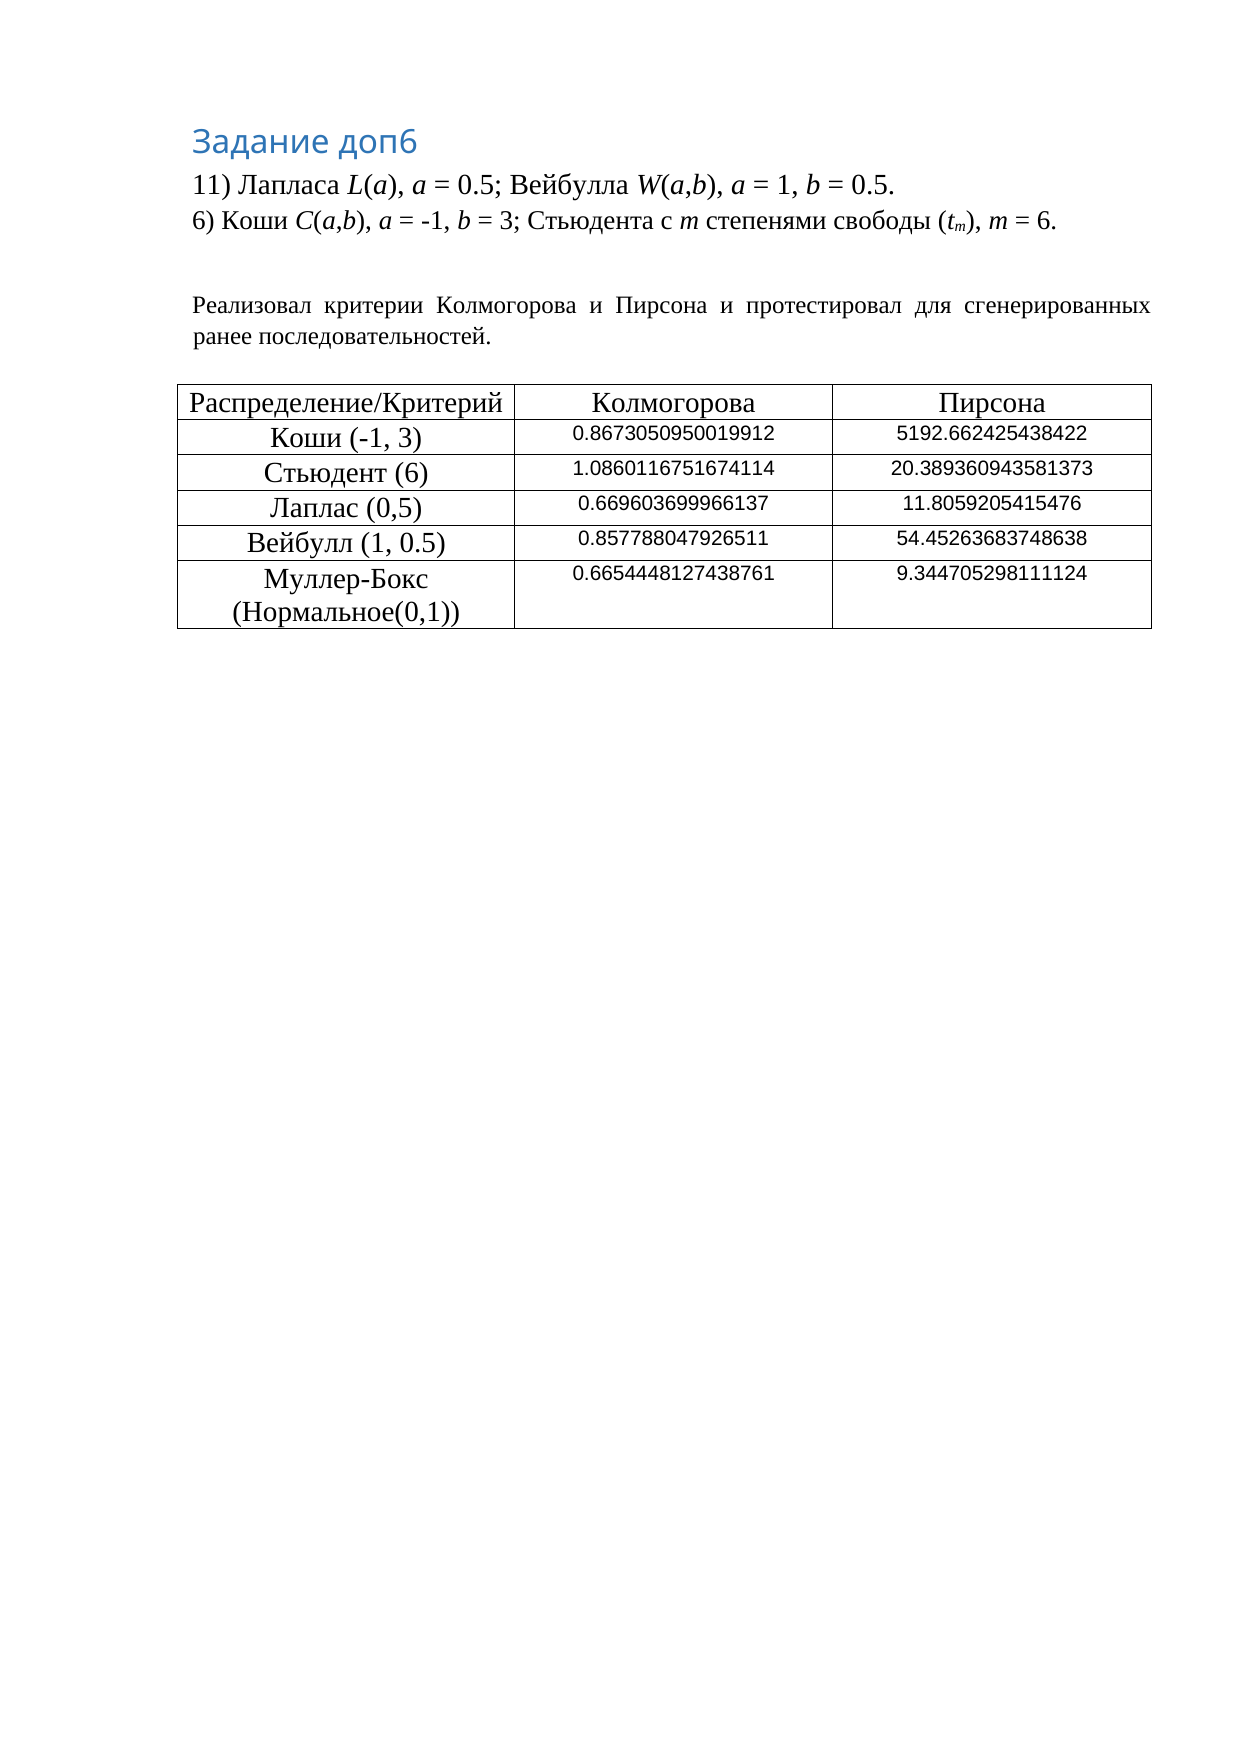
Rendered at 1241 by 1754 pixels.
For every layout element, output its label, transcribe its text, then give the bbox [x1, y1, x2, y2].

table_cell 0.8673050950019912 [515, 420, 832, 454]
table_cell 0.6654448127438761 [515, 561, 832, 628]
table_header Распределение/Критерий [178, 385, 514, 419]
table_cell 0.857788047926511 [515, 526, 832, 560]
table_cell Стьюдент (6) [178, 455, 514, 489]
table_cell Вейбулл (1, 0.5) [178, 526, 514, 560]
table_cell Муллер-Бокс (Нормальное(0,1)) [178, 561, 514, 628]
text 6) Коши C(a,b), a = -1, b = 3; Стьюдента с m степенями свободы (tm), m = 6. [192, 204, 1152, 235]
table_cell 11.8059205415476 [833, 491, 1151, 524]
table_header Пирсона [833, 385, 1151, 419]
subtitle Задание доп6 [192, 118, 1152, 163]
table_cell 1.0860116751674114 [515, 455, 832, 489]
table_cell 9.344705298111124 [833, 561, 1151, 628]
table_cell Коши (-1, 3) [178, 420, 514, 454]
text Реализовал критерии Колмогорова и Пирсона и протестировал для сгенерированных ранее последовательностей. [192, 290, 1152, 350]
table_cell 54.45263683748638 [833, 526, 1151, 560]
table_cell 20.389360943581373 [833, 455, 1151, 489]
text 11) Лапласа L(a), a = 0.5; Вейбулла W(a,b), a = 1, b = 0.5. [192, 167, 1152, 201]
table_cell Лаплас (0,5) [178, 491, 514, 524]
table_header Колмогорова [515, 385, 832, 419]
table_cell 0.669603699966137 [515, 491, 832, 524]
table_cell 5192.662425438422 [833, 420, 1151, 454]
